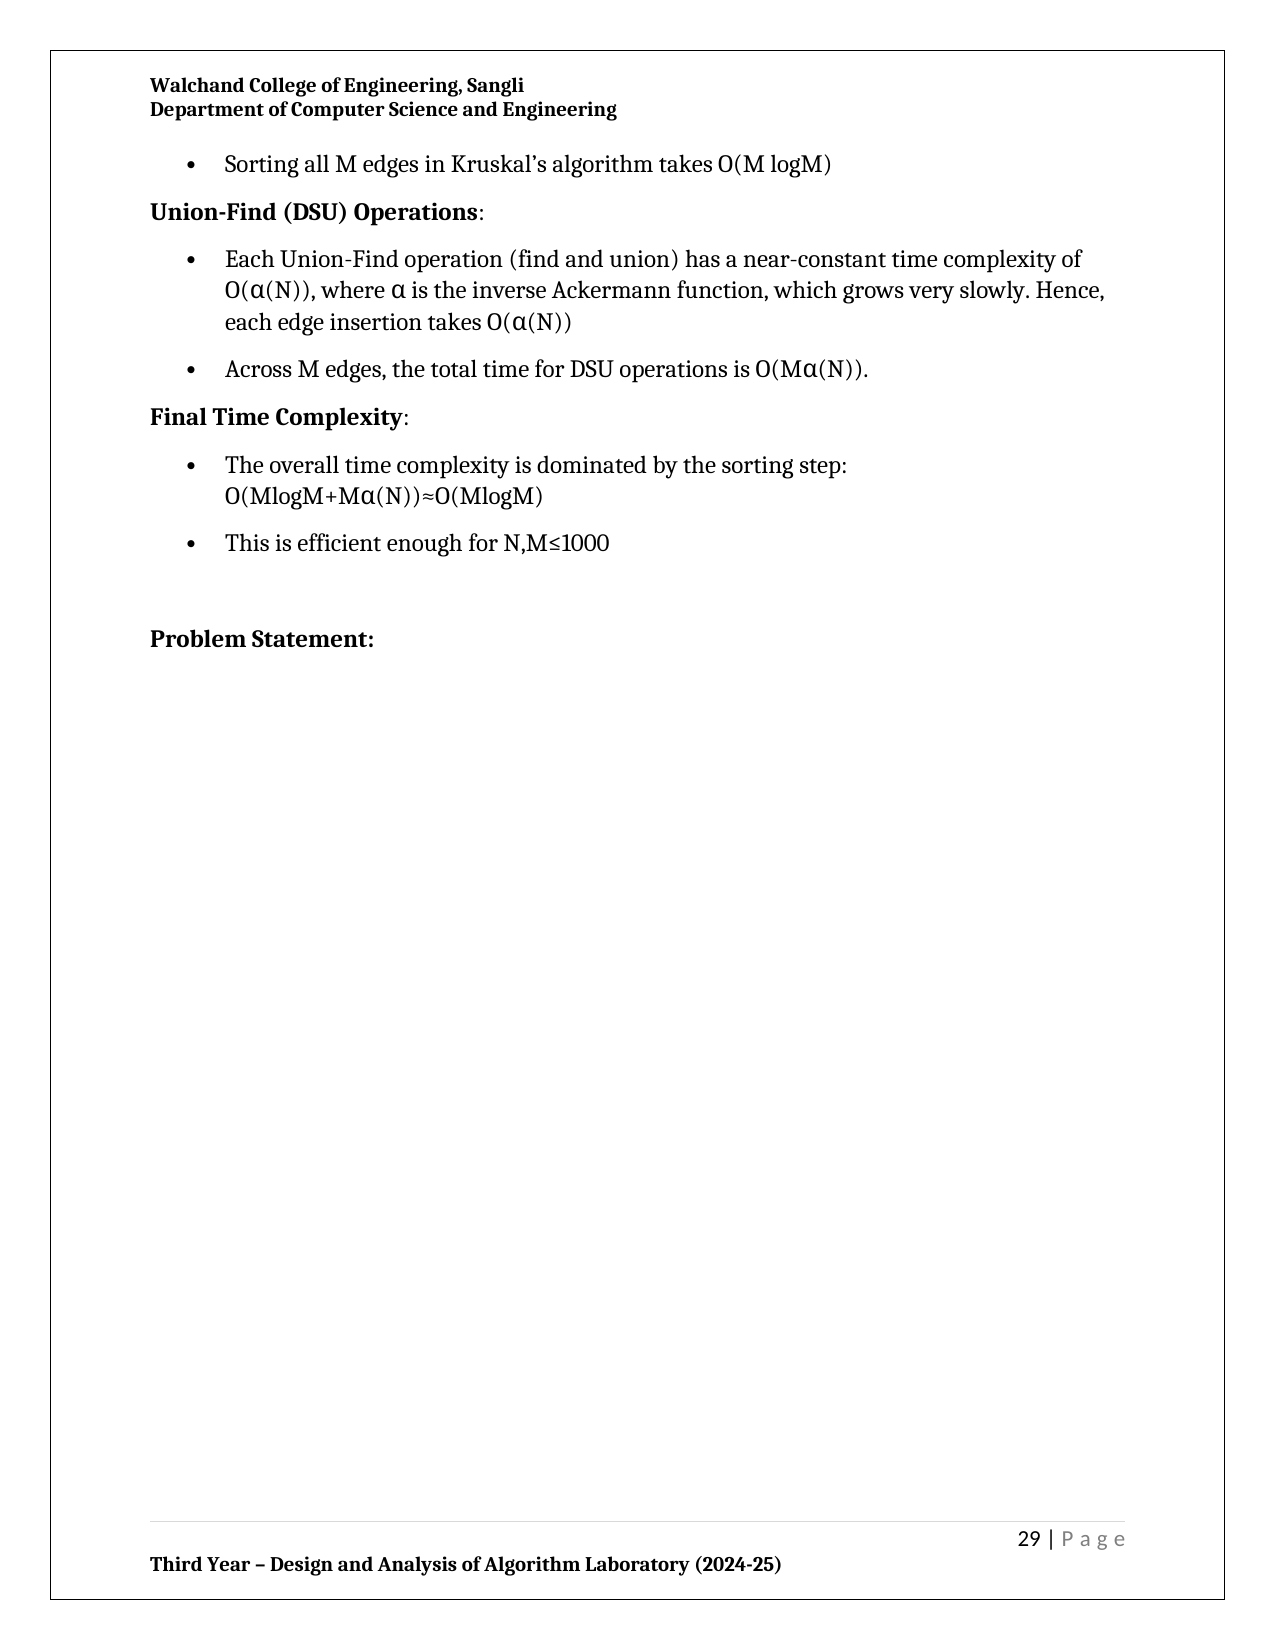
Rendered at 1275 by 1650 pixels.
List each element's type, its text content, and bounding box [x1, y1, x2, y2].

text Problem Statement: [150, 625, 1125, 653]
list This is efficient enough for N,M≤1000 [187, 529, 1125, 558]
list Each Union-Find operation (find and union) has a near-constant time complexity of O(α(N)), where α is the inverse Ackermann function, which grows very slowly. Hence, each edge insertion takes O(α(N)) [187, 245, 1125, 336]
text Union-Find (DSU) Operations: [150, 198, 1125, 226]
text Final Time Complexity: [150, 403, 1125, 432]
list Sorting all M edges in Kruskal’s algorithm takes O(M logM) [187, 150, 1125, 179]
list The overall time complexity is dominated by the sorting step: O(MlogM+Mα(N))≈O(MlogM) [187, 451, 1125, 510]
list Across M edges, the total time for DSU operations is O(Mα(N)). [187, 355, 1125, 384]
